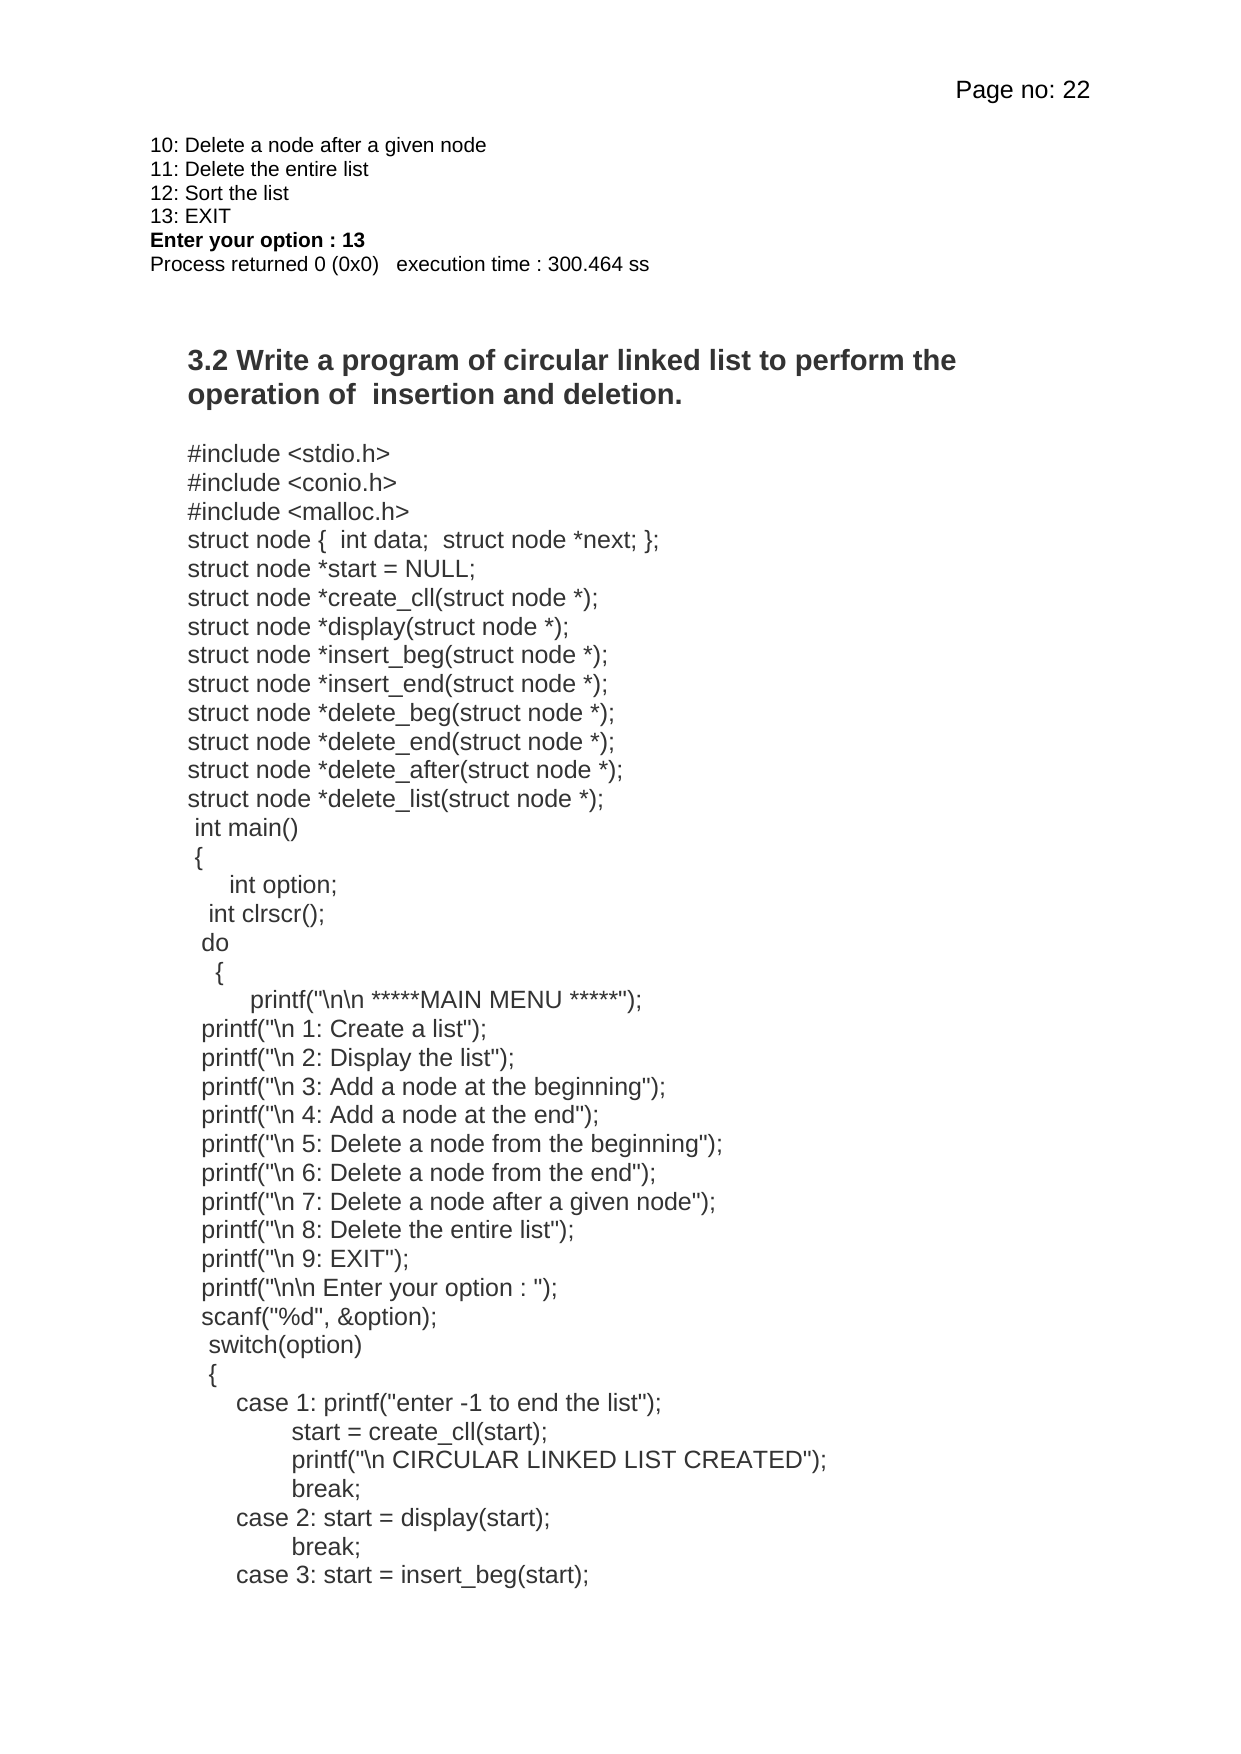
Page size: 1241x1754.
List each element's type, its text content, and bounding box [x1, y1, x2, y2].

text printf("\n CIRCULAR LINKED LIST CREATED"); [187, 1445, 1090, 1474]
text #include <malloc.h> [187, 497, 1090, 525]
text int clrscr(); [187, 899, 1090, 928]
text case 1: printf("enter -1 to end the list"); [187, 1388, 1090, 1417]
text struct node *display(struct node *); [187, 612, 1090, 640]
text printf("\n 7: Delete a node after a given node"); [187, 1187, 1090, 1215]
text 3.2 Write a program of circular linked list to perform the operation of insertion and deletion. [187, 343, 1090, 410]
text struct node *start = NULL; [187, 554, 1090, 583]
text struct node *delete_end(struct node *); [187, 727, 1090, 755]
text printf("\n 2: Display the list"); [187, 1043, 1090, 1072]
text #include <conio.h> [187, 468, 1090, 497]
text case 3: start = insert_beg(start); [187, 1560, 1090, 1589]
text scanf("%d", &option); [187, 1302, 1090, 1330]
text case 2: start = display(start); [187, 1503, 1090, 1532]
text break; [187, 1532, 1090, 1560]
text int option; [187, 870, 1090, 899]
text struct node *insert_end(struct node *); [187, 669, 1090, 698]
text { [187, 1359, 1090, 1388]
text break; [187, 1474, 1090, 1503]
text { [187, 842, 1090, 870]
text printf("\n 9: EXIT"); [187, 1244, 1090, 1273]
text printf("\n\n Enter your option : "); [187, 1273, 1090, 1302]
text do [187, 928, 1090, 957]
text struct node *insert_beg(struct node *); [187, 640, 1090, 669]
text int main() [187, 813, 1090, 842]
text printf("\n\n *****MAIN MENU *****"); [187, 985, 1090, 1014]
text #include <stdio.h> [187, 439, 1090, 468]
text printf("\n 1: Create a list"); [187, 1014, 1090, 1043]
text printf("\n 4: Add a node at the end"); [187, 1100, 1090, 1129]
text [150, 132, 1090, 276]
text printf("\n 3: Add a node at the beginning"); [187, 1072, 1090, 1100]
text printf("\n 6: Delete a node from the end"); [187, 1158, 1090, 1187]
text printf("\n 5: Delete a node from the beginning"); [187, 1129, 1090, 1158]
text { [187, 957, 1090, 985]
text switch(option) [187, 1330, 1090, 1359]
text start = create_cll(start); [187, 1417, 1090, 1445]
text struct node *delete_beg(struct node *); [187, 698, 1090, 727]
text struct node { int data; struct node *next; }; [187, 525, 1090, 554]
text printf("\n 8: Delete the entire list"); [187, 1215, 1090, 1244]
text struct node *delete_after(struct node *); [187, 755, 1090, 784]
text struct node *delete_list(struct node *); [187, 784, 1090, 813]
text struct node *create_cll(struct node *); [187, 583, 1090, 612]
